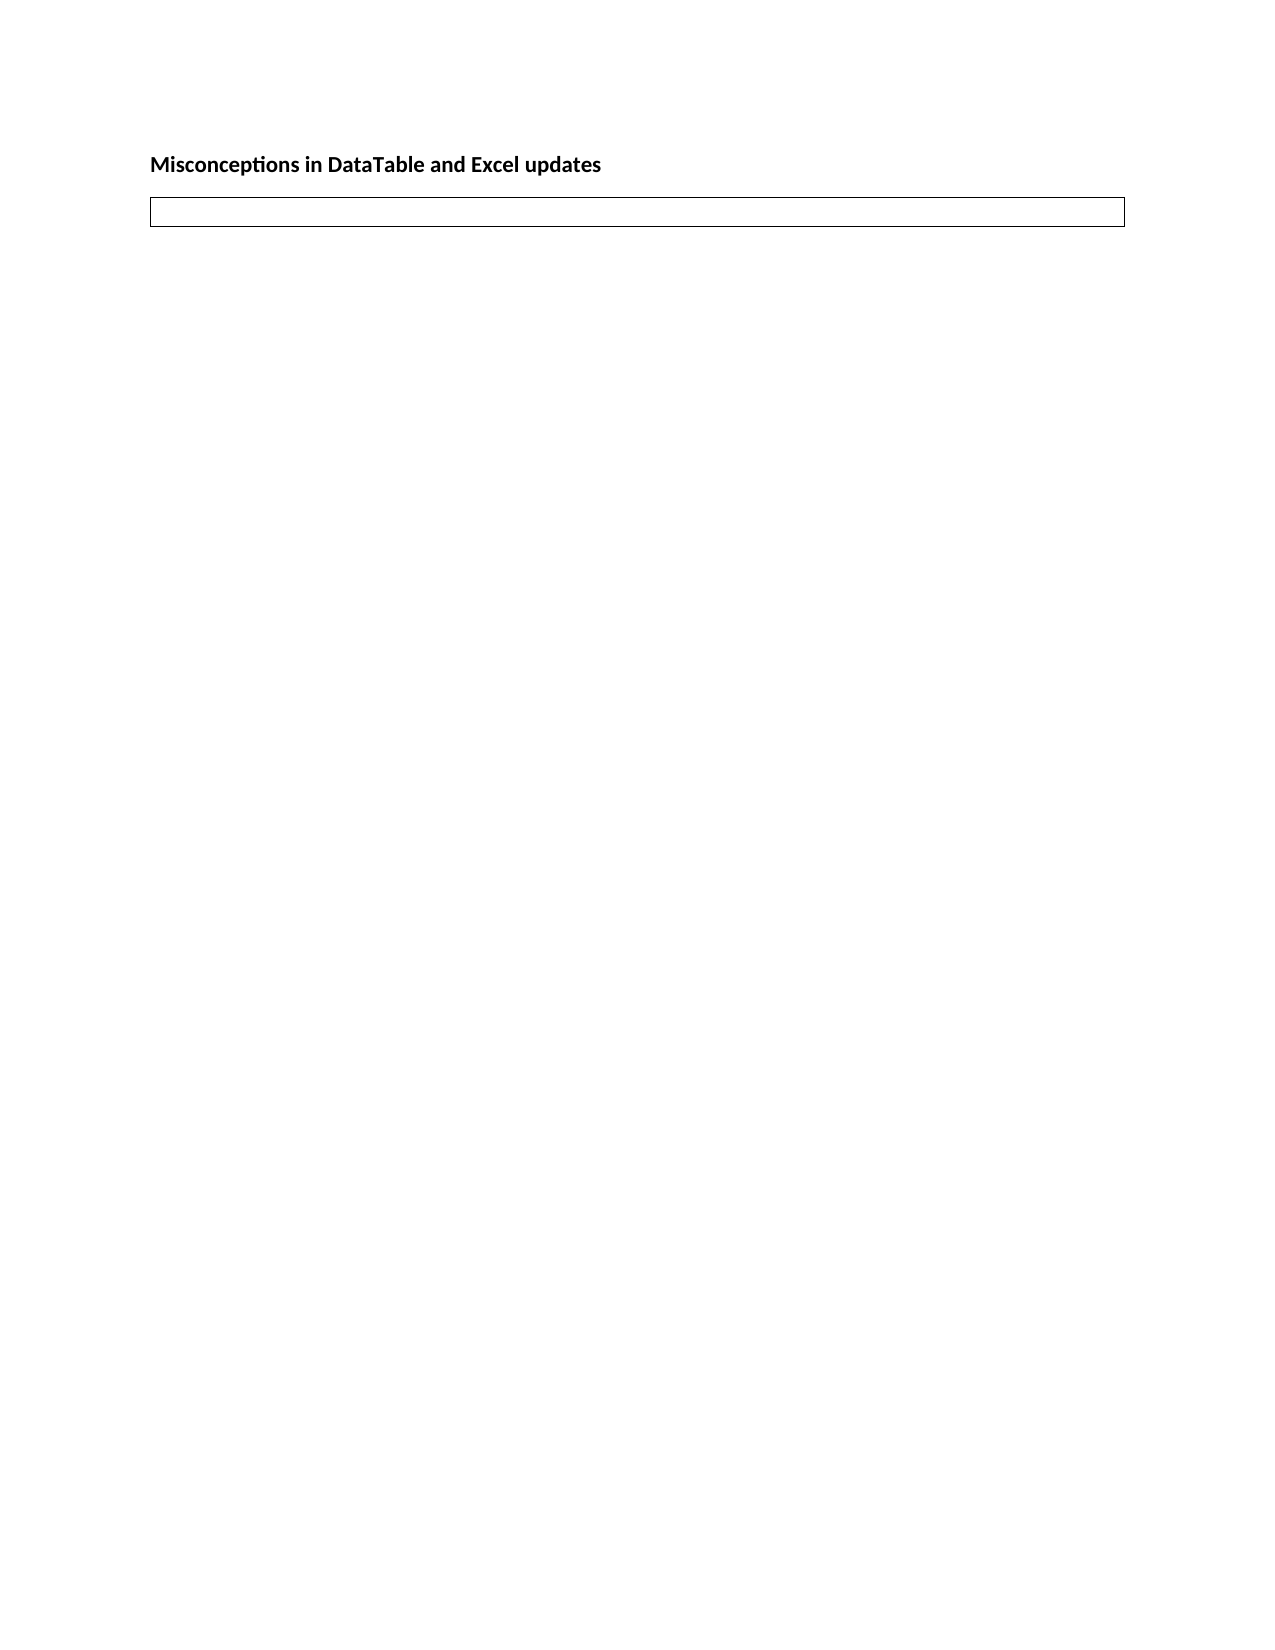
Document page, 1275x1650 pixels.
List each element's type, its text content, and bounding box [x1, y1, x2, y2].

text Misconceptions in DataTable and Excel updates [150, 150, 1125, 178]
table_header [151, 198, 1124, 226]
